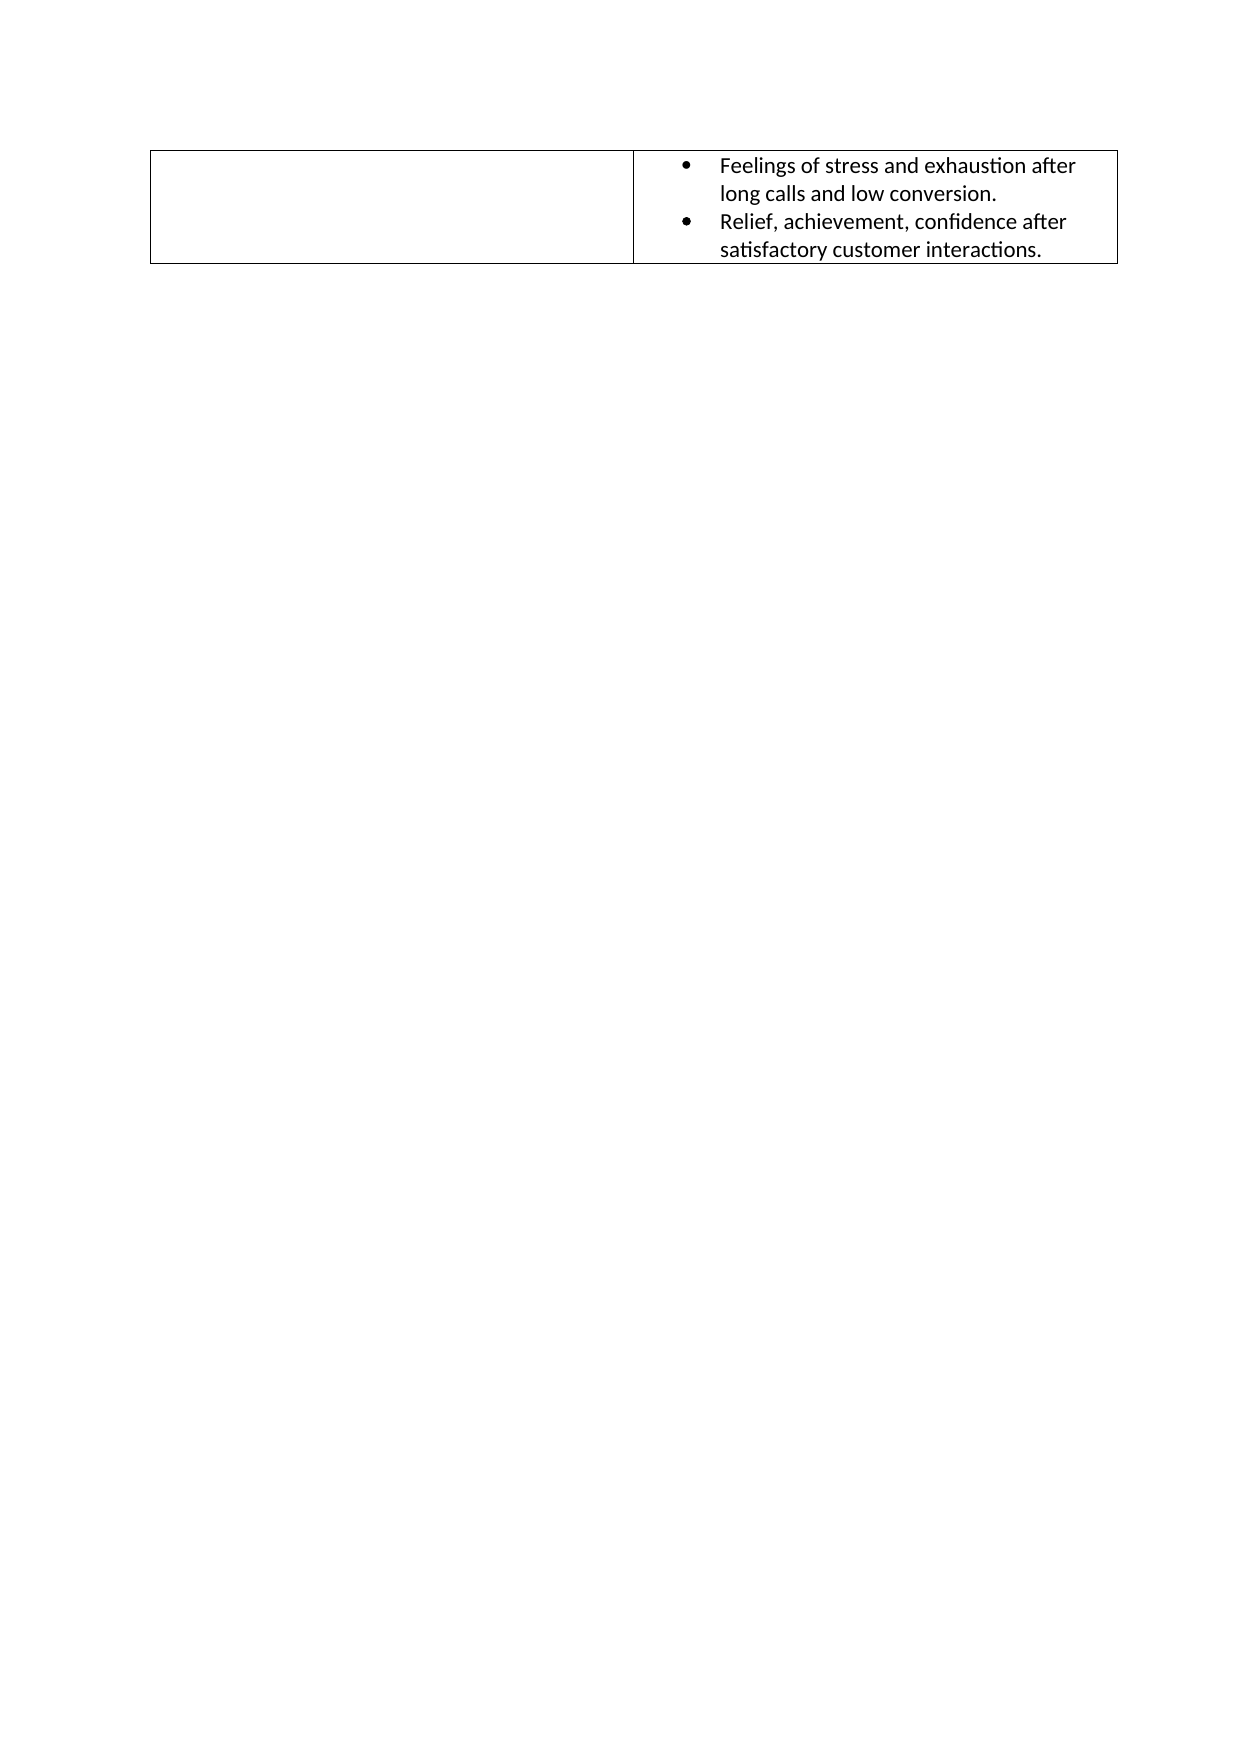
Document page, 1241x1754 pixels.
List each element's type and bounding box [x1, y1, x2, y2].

table_cell [634, 151, 1117, 263]
table_cell [151, 151, 633, 263]
